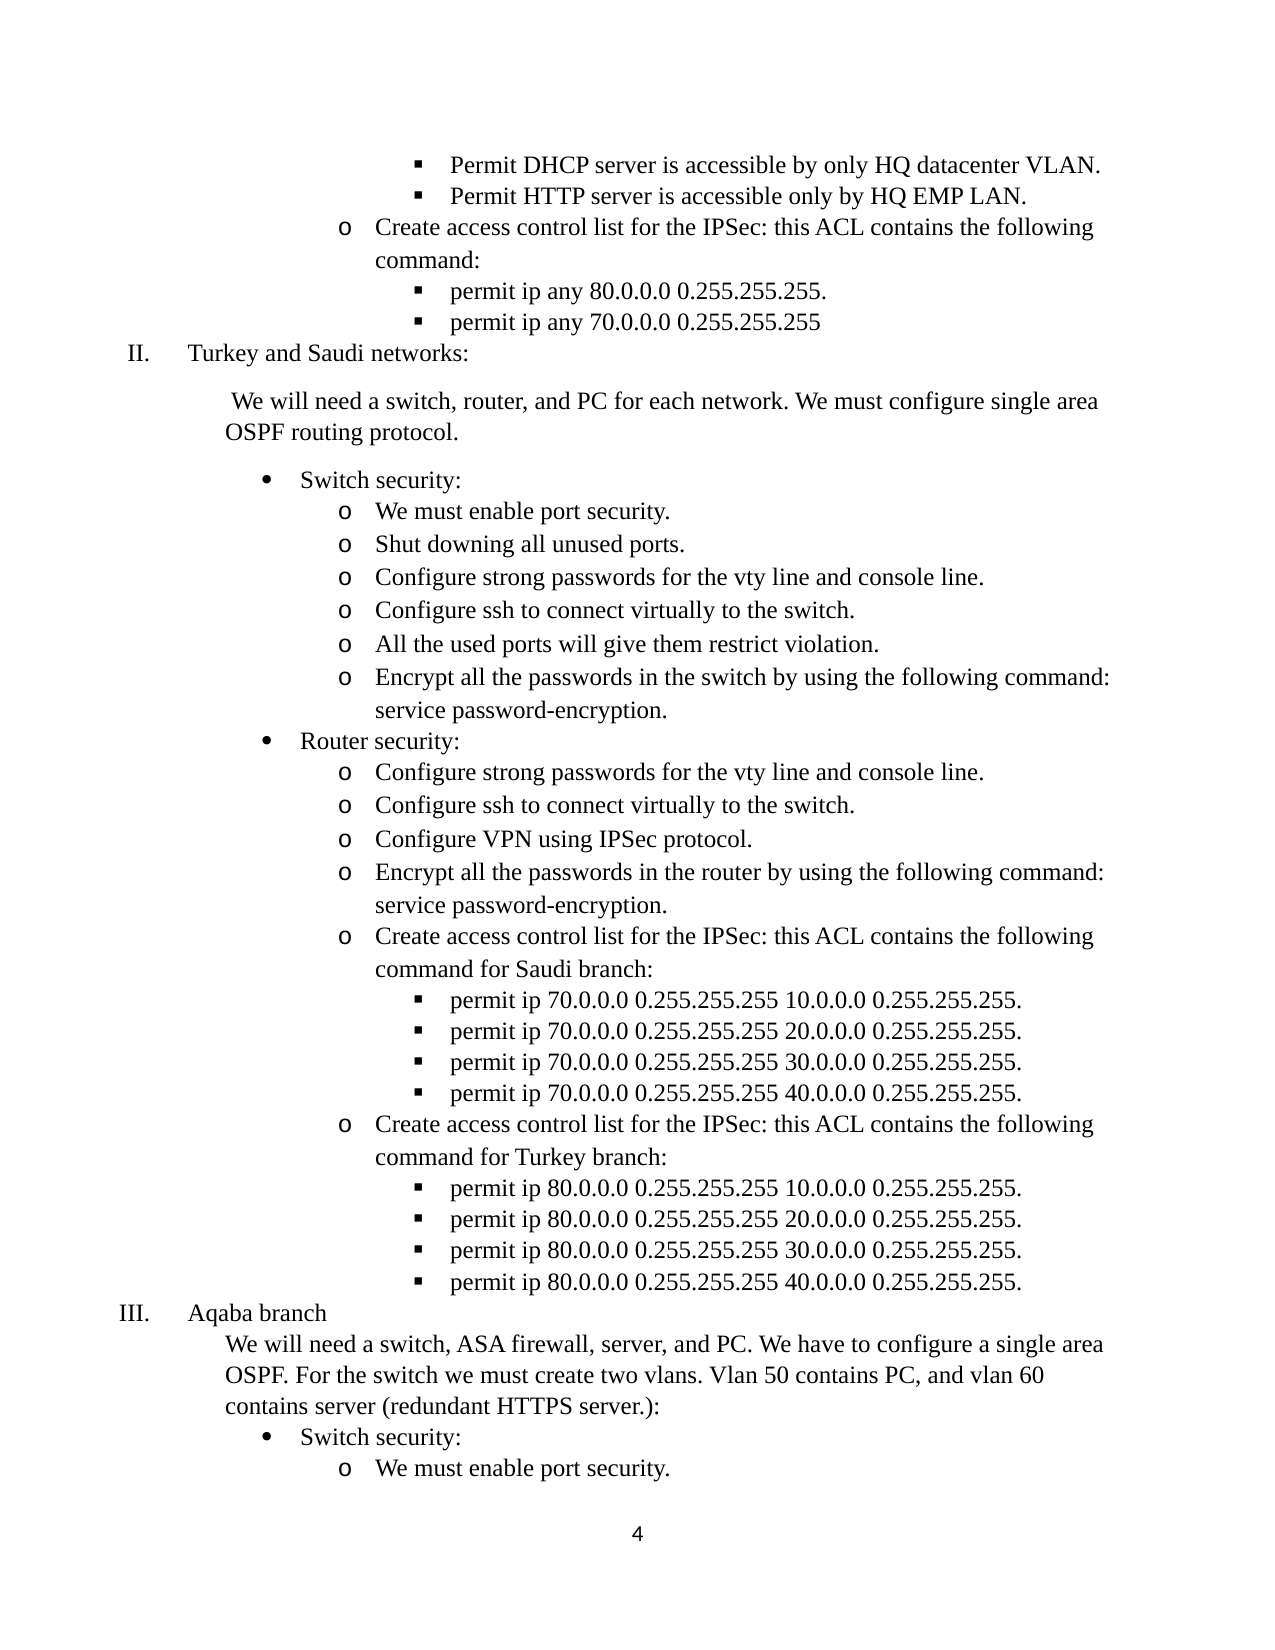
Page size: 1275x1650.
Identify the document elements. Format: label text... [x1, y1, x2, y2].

list We will need a switch, ASA firewall, server, and PC. We have to configure a single area OSPF. For the switch we must create two vlans. Vlan 50 contains PC, and vlan 60 contains server (redundant HTTPS server.): [225, 1329, 1125, 1419]
list permit ip any 70.0.0.0 0.255.255.255 [412, 307, 1125, 336]
list Configure strong passwords for the vty line and console line. [337, 562, 1125, 593]
list Create access control list for the IPSec: this ACL contains the following command for Turkey branch: [337, 1109, 1125, 1171]
list Configure ssh to connect virtually to the switch. [337, 790, 1125, 821]
list Turkey and Saudi networks: [150, 338, 1125, 367]
list Configure VPN using IPSec protocol. [337, 824, 1125, 854]
list Configure ssh to connect virtually to the switch. [337, 596, 1125, 626]
list Switch security: [262, 1422, 1125, 1451]
list Shut downing all unused ports. [337, 529, 1125, 560]
list Create access control list for the IPSec: this ACL contains the following command: [337, 212, 1125, 274]
list Switch security: [262, 465, 1125, 493]
list Router security: [262, 726, 1125, 755]
list permit ip 80.0.0.0 0.255.255.255 40.0.0.0 0.255.255.255. [412, 1267, 1125, 1295]
list We must enable port security. [337, 1453, 1125, 1484]
list permit ip 70.0.0.0 0.255.255.255 20.0.0.0 0.255.255.255. [412, 1016, 1125, 1045]
list permit ip 70.0.0.0 0.255.255.255 40.0.0.0 0.255.255.255. [412, 1078, 1125, 1107]
text We will need a switch, router, and PC for each network. We must configure single area OSPF routing protocol. [225, 386, 1125, 446]
list Encrypt all the passwords in the router by using the following command: service password-encryption. [337, 857, 1125, 919]
list permit ip 70.0.0.0 0.255.255.255 30.0.0.0 0.255.255.255. [412, 1047, 1125, 1076]
list permit ip any 80.0.0.0 0.255.255.255. [412, 276, 1125, 305]
list Create access control list for the IPSec: this ACL contains the following command for Saudi branch: [337, 921, 1125, 983]
list Encrypt all the passwords in the switch by using the following command: service password-encryption. [337, 662, 1125, 724]
list We must enable port security. [337, 496, 1125, 527]
list Permit HTTP server is accessible only by HQ EMP LAN. [412, 181, 1125, 210]
list permit ip 80.0.0.0 0.255.255.255 10.0.0.0 0.255.255.255. [412, 1173, 1125, 1202]
list permit ip 80.0.0.0 0.255.255.255 30.0.0.0 0.255.255.255. [412, 1236, 1125, 1264]
list All the used ports will give them restrict violation. [337, 629, 1125, 659]
list permit ip 70.0.0.0 0.255.255.255 10.0.0.0 0.255.255.255. [412, 985, 1125, 1014]
list Permit DHCP server is accessible by only HQ datacenter VLAN. [412, 150, 1125, 179]
list Configure strong passwords for the vty line and console line. [337, 757, 1125, 788]
list Aqaba branch [150, 1298, 1125, 1326]
list permit ip 80.0.0.0 0.255.255.255 20.0.0.0 0.255.255.255. [412, 1204, 1125, 1233]
